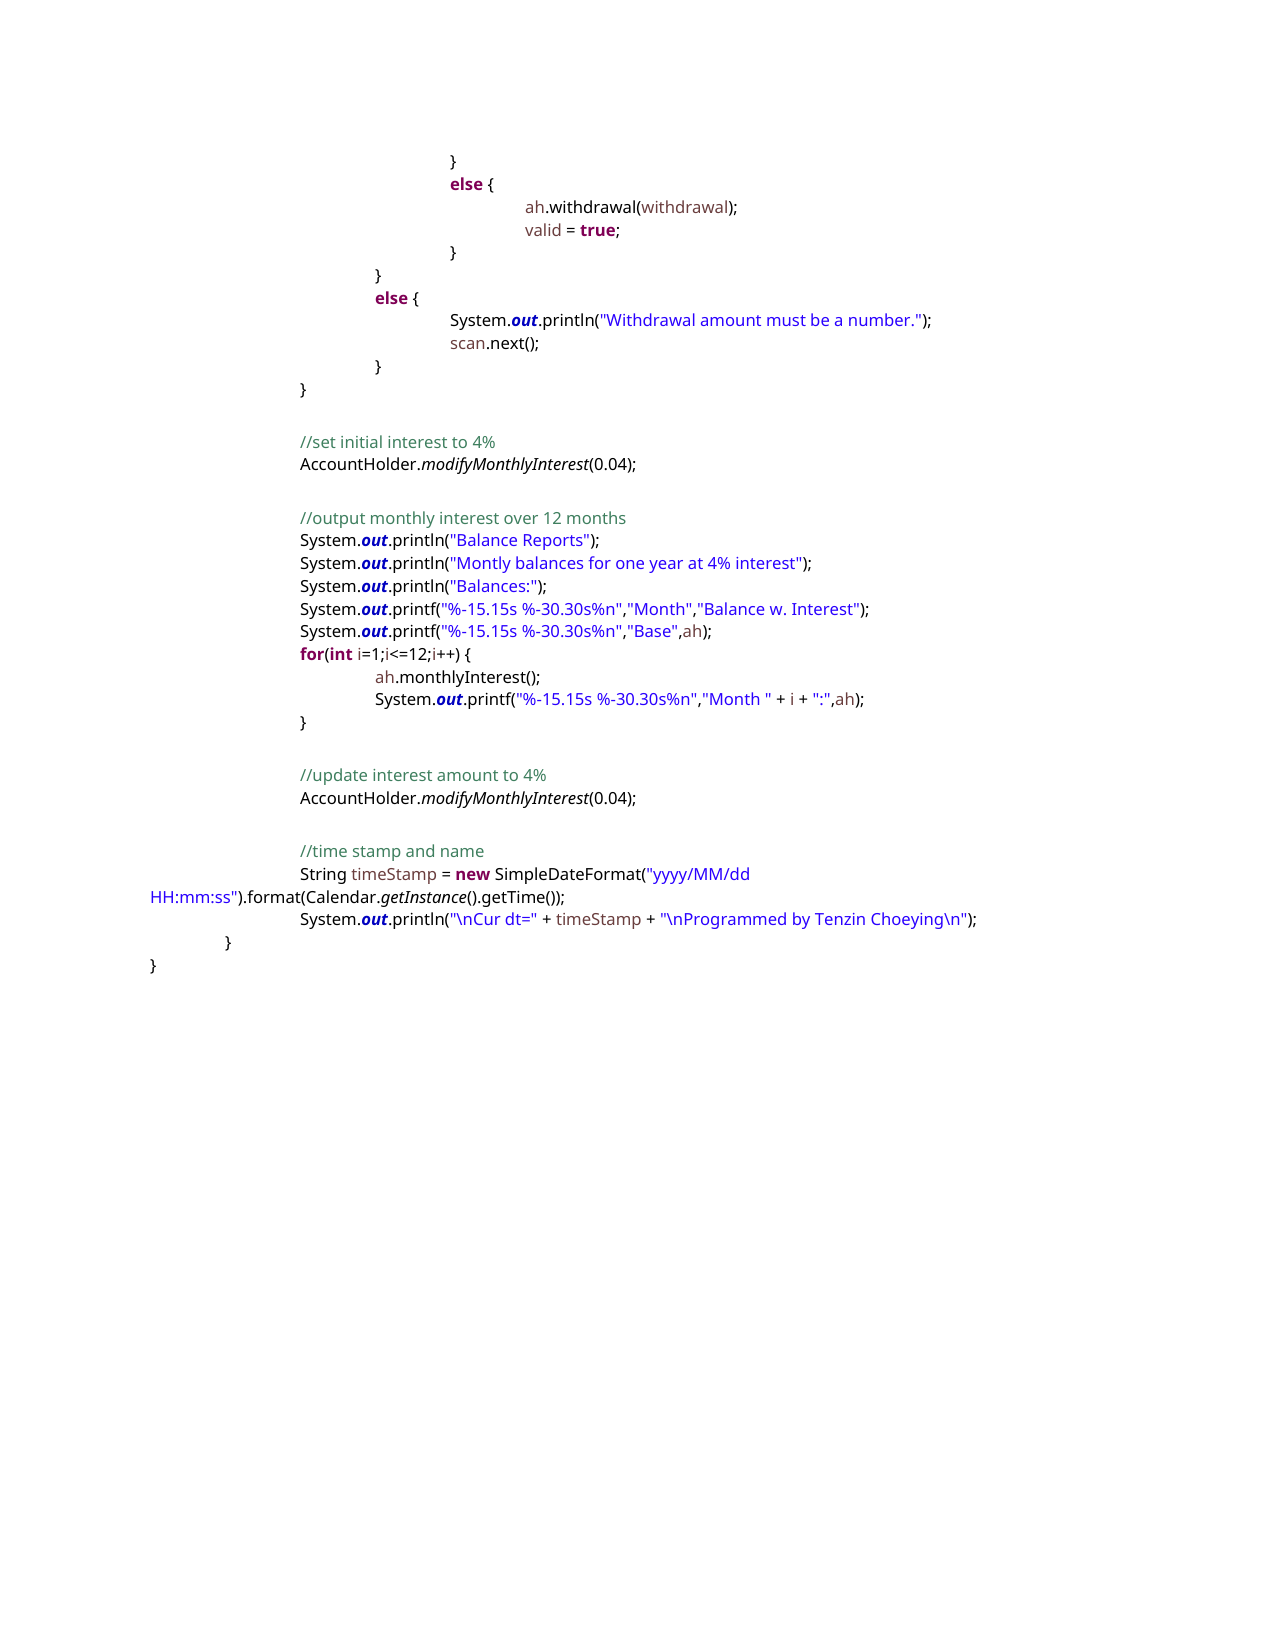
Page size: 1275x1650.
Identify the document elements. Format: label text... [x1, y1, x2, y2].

text } [150, 377, 1125, 400]
text System.out.println("\nCur dt=" + timeStamp + "\nProgrammed by Tenzin Choeying\n"); [150, 908, 1125, 931]
text System.out.printf("%-15.15s %-30.30s%n","Base",ah); [150, 620, 1125, 642]
text for(int i=1;i<=12;i++) { [150, 642, 1125, 665]
text } [150, 711, 1125, 733]
text System.out.println("Balance Reports"); [150, 529, 1125, 552]
text } [150, 263, 1125, 286]
text System.out.println("Montly balances for one year at 4% interest"); [150, 552, 1125, 574]
text System.out.printf("%-15.15s %-30.30s%n","Month","Balance w. Interest"); [150, 597, 1125, 620]
text String timeStamp = new SimpleDateFormat("yyyy/MM/dd HH:mm:ss").format(Calendar.getInstance().getTime()); [150, 862, 1125, 908]
text } [150, 931, 1125, 953]
text //time stamp and name [150, 840, 1125, 862]
text //output monthly interest over 12 months [150, 506, 1125, 529]
text } [150, 354, 1125, 377]
text valid = true; [150, 218, 1125, 241]
text AccountHolder.modifyMonthlyInterest(0.04); [150, 453, 1125, 476]
text AccountHolder.modifyMonthlyInterest(0.04); [150, 787, 1125, 809]
text System.out.println("Balances:"); [150, 574, 1125, 597]
text //update interest amount to 4% [150, 764, 1125, 787]
text ah.withdrawal(withdrawal); [150, 195, 1125, 218]
text scan.next(); [150, 332, 1125, 354]
text } [150, 241, 1125, 263]
text else { [150, 173, 1125, 195]
text ah.monthlyInterest(); [150, 665, 1125, 688]
text System.out.printf("%-15.15s %-30.30s%n","Month " + i + ":",ah); [150, 688, 1125, 711]
text else { [150, 286, 1125, 309]
text } [150, 150, 1125, 173]
text //set initial interest to 4% [150, 430, 1125, 453]
text } [150, 953, 1125, 976]
text System.out.println("Withdrawal amount must be a number."); [150, 309, 1125, 332]
